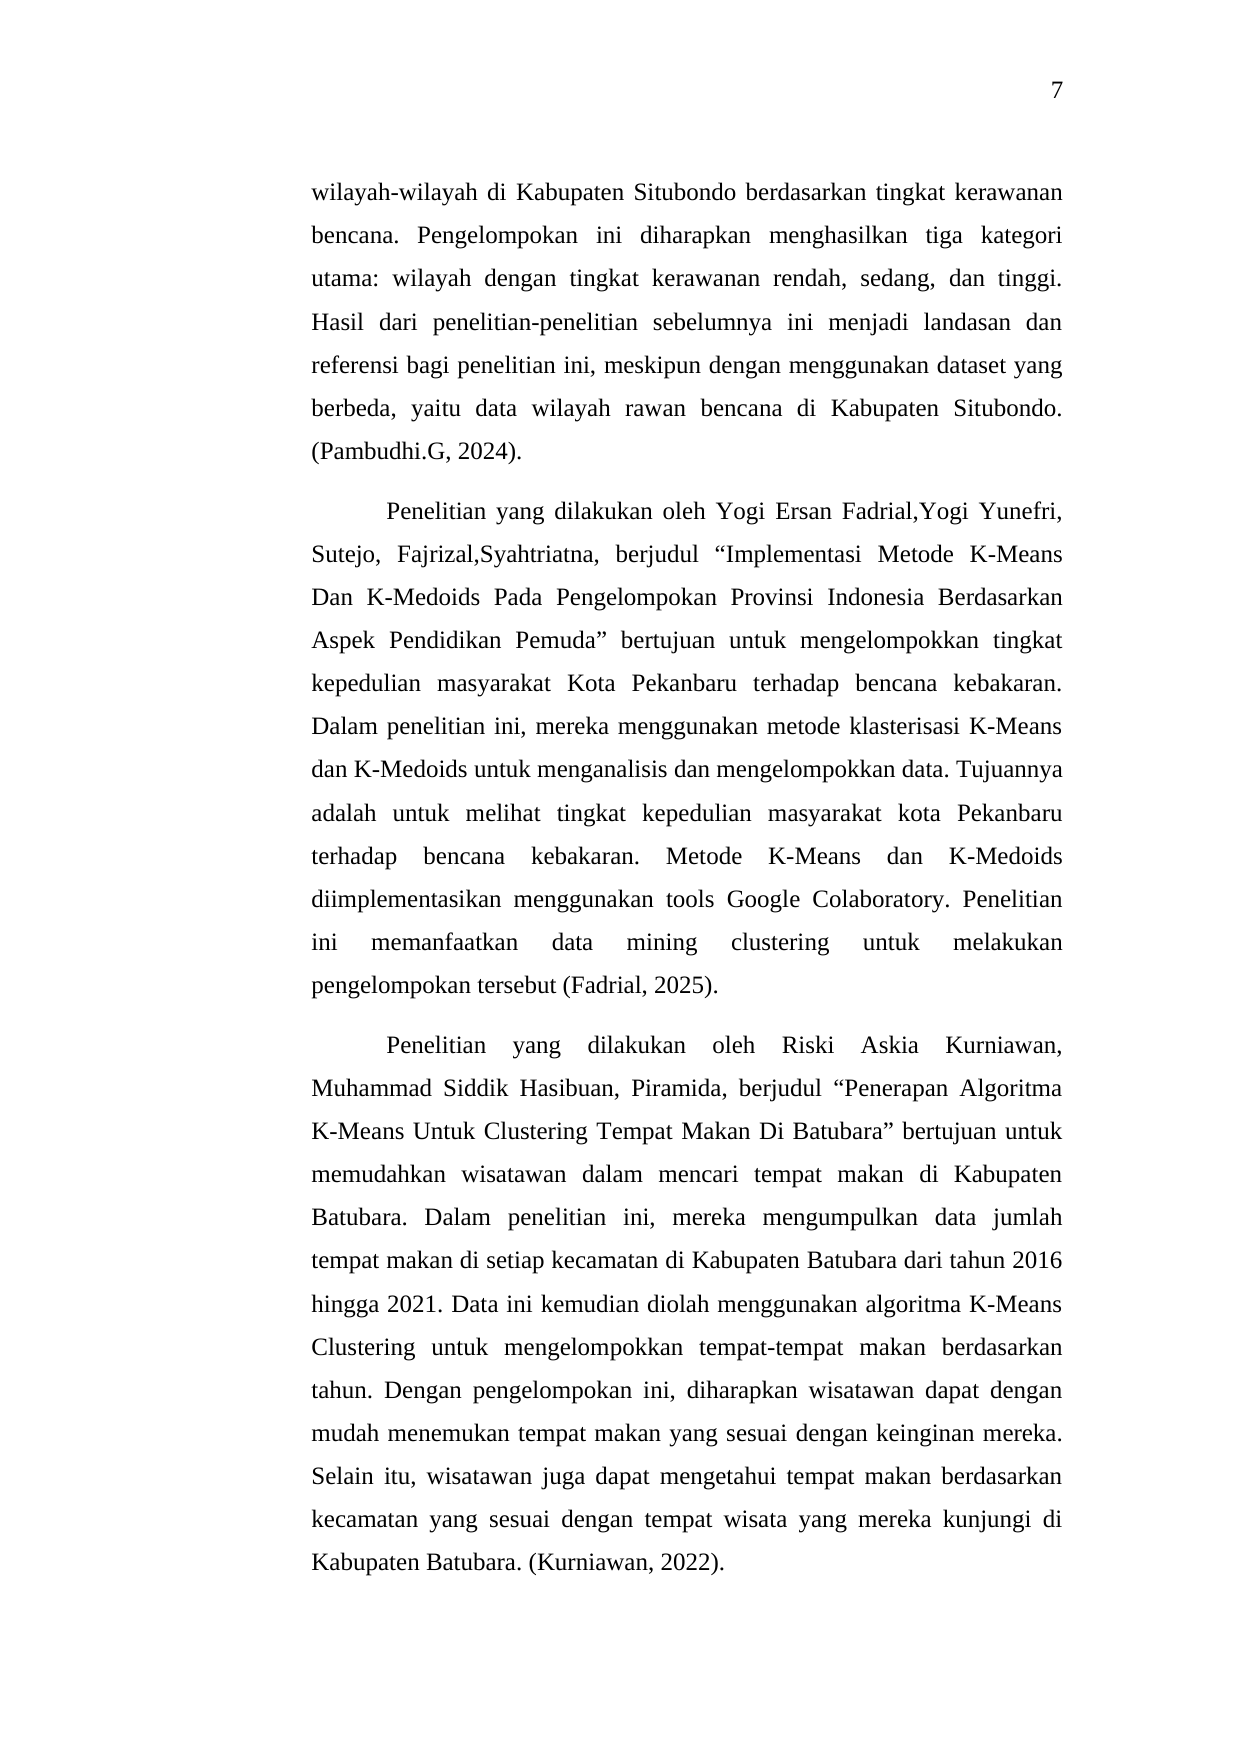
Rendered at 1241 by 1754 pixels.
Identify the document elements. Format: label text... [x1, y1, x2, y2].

text Penelitian yang dilakukan oleh Yogi Ersan Fadrial,Yogi Yunefri, Sutejo, Fajrizal,Syahtriatna, berjudul “Implementasi Metode K-Means Dan K-Medoids Pada Pengelompokan Provinsi Indonesia Berdasarkan Aspek Pendidikan Pemuda” bertujuan untuk mengelompokkan tingkat kepedulian masyarakat Kota Pekanbaru terhadap bencana kebakaran. Dalam penelitian ini, mereka menggunakan metode klasterisasi K-Means dan K-Medoids untuk menganalisis dan mengelompokkan data. Tujuannya adalah untuk melihat tingkat kepedulian masyarakat kota Pekanbaru terhadap bencana kebakaran. Metode K-Means dan K-Medoids diimplementasikan menggunakan tools Google Colaboratory. Penelitian ini memanfaatkan data mining clustering untuk melakukan pengelompokan tersebut (Fadrial, 2025). [311, 496, 1063, 999]
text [311, 177, 1063, 465]
text Penelitian yang dilakukan oleh Riski Askia Kurniawan, Muhammad Siddik Hasibuan, Piramida, berjudul “Penerapan Algoritma K-Means Untuk Clustering Tempat Makan Di Batubara” bertujuan untuk memudahkan wisatawan dalam mencari tempat makan di Kabupaten Batubara. Dalam penelitian ini, mereka mengumpulkan data jumlah tempat makan di setiap kecamatan di Kabupaten Batubara dari tahun 2016 hingga 2021. Data ini kemudian diolah menggunakan algoritma K-Means Clustering untuk mengelompokkan tempat-tempat makan berdasarkan tahun. Dengan pengelompokan ini, diharapkan wisatawan dapat dengan mudah menemukan tempat makan yang sesuai dengan keinginan mereka. Selain itu, wisatawan juga dapat mengetahui tempat makan berdasarkan kecamatan yang sesuai dengan tempat wisata yang mereka kunjungi di Kabupaten Batubara. (Kurniawan, 2022). [311, 1030, 1063, 1576]
